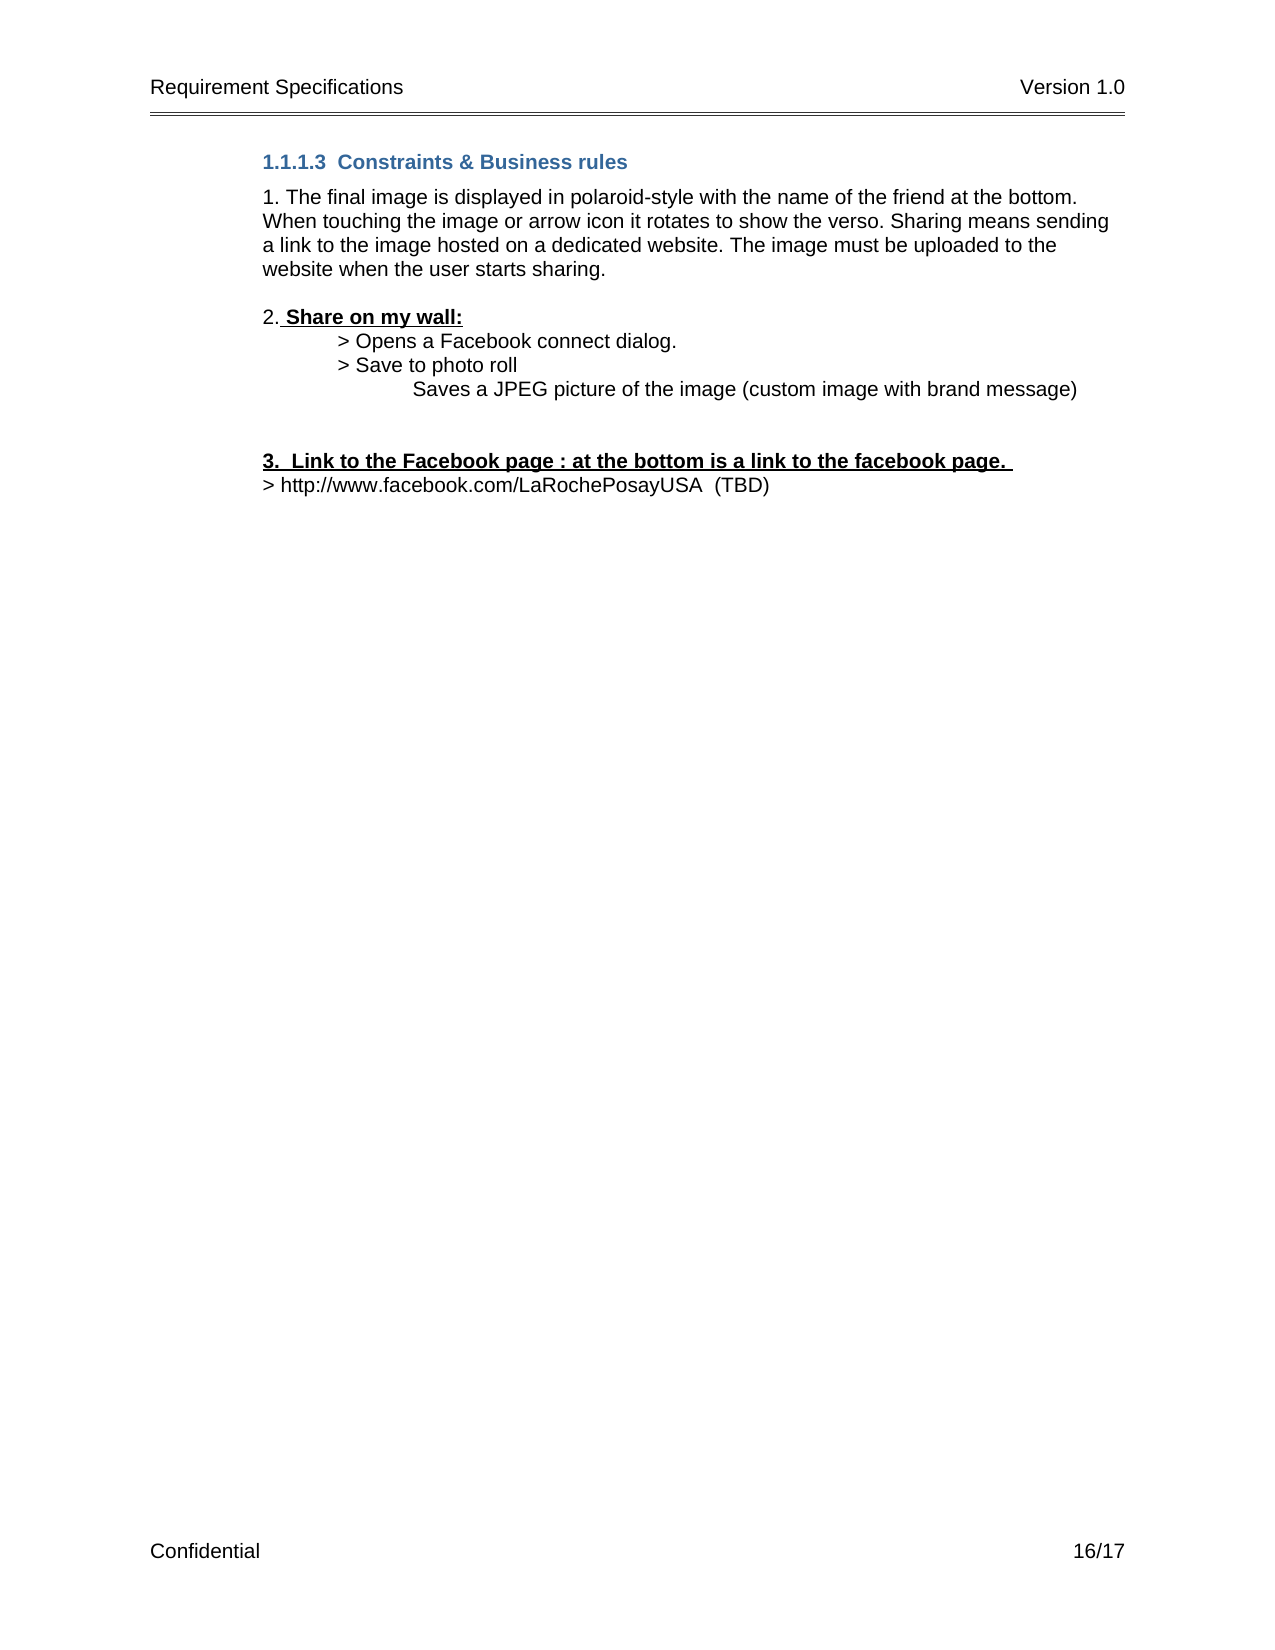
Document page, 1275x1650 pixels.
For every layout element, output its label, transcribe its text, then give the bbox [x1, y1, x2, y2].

text > Opens a Facebook connect dialog. [337, 329, 1125, 353]
text > http://www.facebook.com/LaRochePosayUSA (TBD) [262, 472, 1125, 496]
text 3. Link to the Facebook page : at the bottom is a link to the facebook page. [262, 448, 1125, 472]
text 1. The final image is displayed in polaroid-style with the name of the friend at the bottom. When touching the image or arrow icon it rotates to show the verso. Sharing means sending a link to the image hosted on a dedicated website. The image must be uploaded to the website when the user starts sharing. [262, 185, 1125, 281]
text Saves a JPEG picture of the image (custom image with brand message) [337, 377, 1125, 424]
subtitle Constraints & Business rules [262, 150, 1125, 174]
text > Save to photo roll [337, 353, 1125, 377]
text 2. Share on my wall: [262, 305, 1125, 329]
